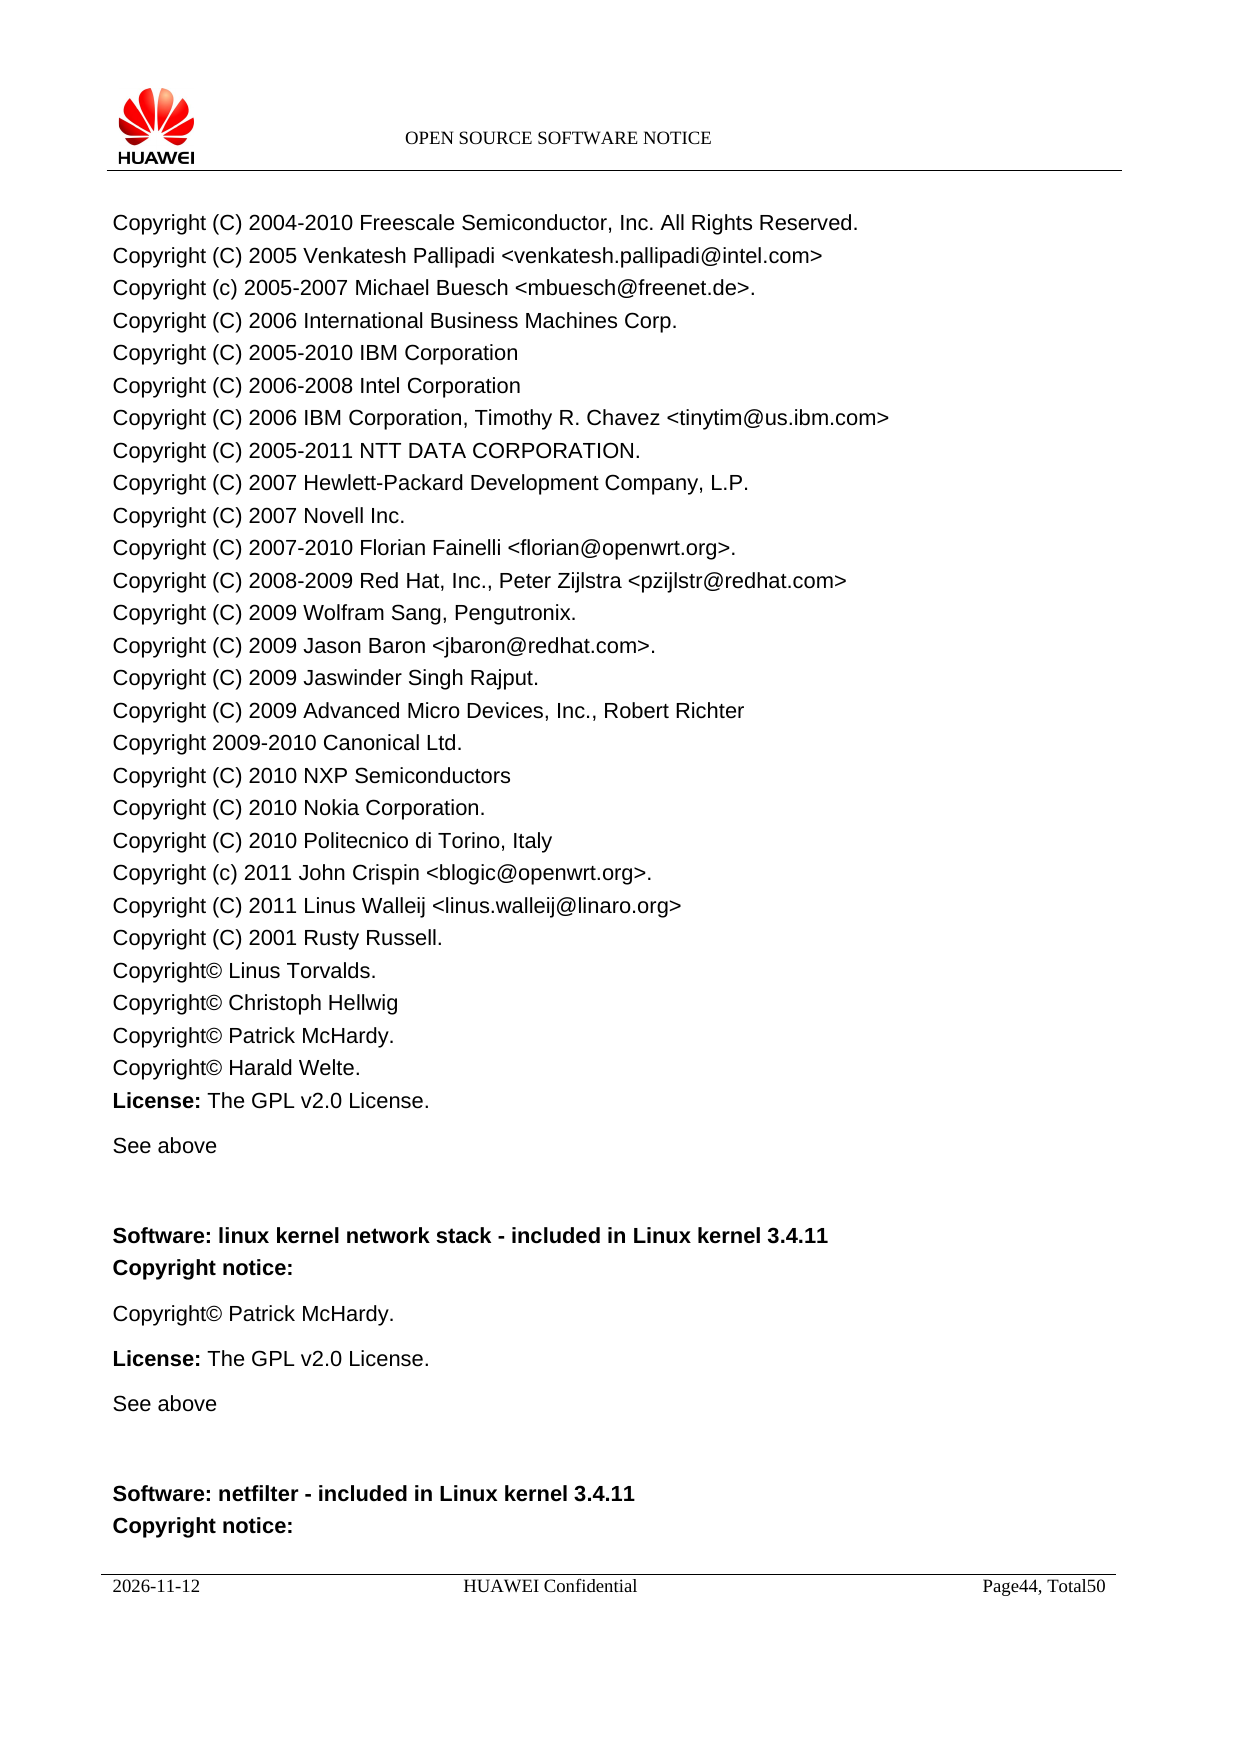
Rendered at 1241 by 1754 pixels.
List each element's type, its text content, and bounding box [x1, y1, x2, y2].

text Copyright© Harald Welte. [112, 1051, 1128, 1084]
text Copyright (C) 2007 Novell Inc. [112, 499, 1128, 531]
text Copyright© Linus Torvalds. [112, 954, 1128, 986]
text Copyright (C) 2001 Rusty Russell. [112, 921, 1128, 954]
title Software: netfilter - included in Linux kernel 3.4.11 [112, 1477, 1128, 1510]
text Copyright (C) 2009 Jason Baron <jbaron@redhat.com>. [112, 629, 1128, 661]
text Copyright notice: [112, 1510, 1128, 1542]
text Copyright (C) 2008-2009 Red Hat, Inc., Peter Zijlstra <pzijlstr@redhat.com> [112, 564, 1128, 596]
text Copyright (C) 2009 Advanced Micro Devices, Inc., Robert Richter [112, 694, 1128, 726]
text Copyright (C) 2007 Hewlett-Packard Development Company, L.P. [112, 466, 1128, 499]
text Copyright (C) 2007-2010 Florian Fainelli <florian@openwrt.org>. [112, 531, 1128, 564]
text Copyright (C) 2005 Venkatesh Pallipadi <venkatesh.pallipadi@intel.com> [112, 239, 1128, 271]
text Copyright© Patrick McHardy. [112, 1297, 1128, 1329]
text See above [112, 1387, 1128, 1419]
text License: The GPL v2.0 License. [112, 1084, 1128, 1116]
text Copyright (C) 2006 IBM Corporation, Timothy R. Chavez <tinytim@us.ibm.com> [112, 401, 1128, 434]
title Software: linux kernel network stack - included in Linux kernel 3.4.11 [112, 1219, 1128, 1252]
text Copyright (C) 2009 Wolfram Sang, Pengutronix. [112, 596, 1128, 629]
text Copyright (c) 2005-2007 Michael Buesch <mbuesch@freenet.de>. [112, 271, 1128, 304]
text Copyright (C) 2010 Nokia Corporation. [112, 791, 1128, 824]
text Copyright (C) 2006-2008 Intel Corporation [112, 369, 1128, 401]
text Copyright (C) 2010 NXP Semiconductors [112, 759, 1128, 791]
text Copyright (C) 2010 Politecnico di Torino, Italy [112, 824, 1128, 856]
text See above [112, 1129, 1128, 1161]
text Copyright© Christoph Hellwig [112, 986, 1128, 1019]
text Copyright (C) 2006 International Business Machines Corp. [112, 304, 1128, 336]
text Copyright (C) 2004-2010 Freescale Semiconductor, Inc. All Rights Reserved. [112, 206, 1128, 239]
text Copyright 2009-2010 Canonical Ltd. [112, 726, 1128, 759]
text Copyright notice: [112, 1252, 1128, 1284]
picture [118, 88, 194, 164]
text Copyright (C) 2005-2011 NTT DATA CORPORATION. [112, 434, 1128, 466]
text Copyright (c) 2011 John Crispin <blogic@openwrt.org>. [112, 856, 1128, 889]
text Copyright (C) 2009 Jaswinder Singh Rajput. [112, 661, 1128, 694]
text Copyright© Patrick McHardy. [112, 1019, 1128, 1051]
text License: The GPL v2.0 License. [112, 1342, 1128, 1374]
text Copyright (C) 2011 Linus Walleij <linus.walleij@linaro.org> [112, 889, 1128, 921]
text Copyright (C) 2005-2010 IBM Corporation [112, 336, 1128, 369]
